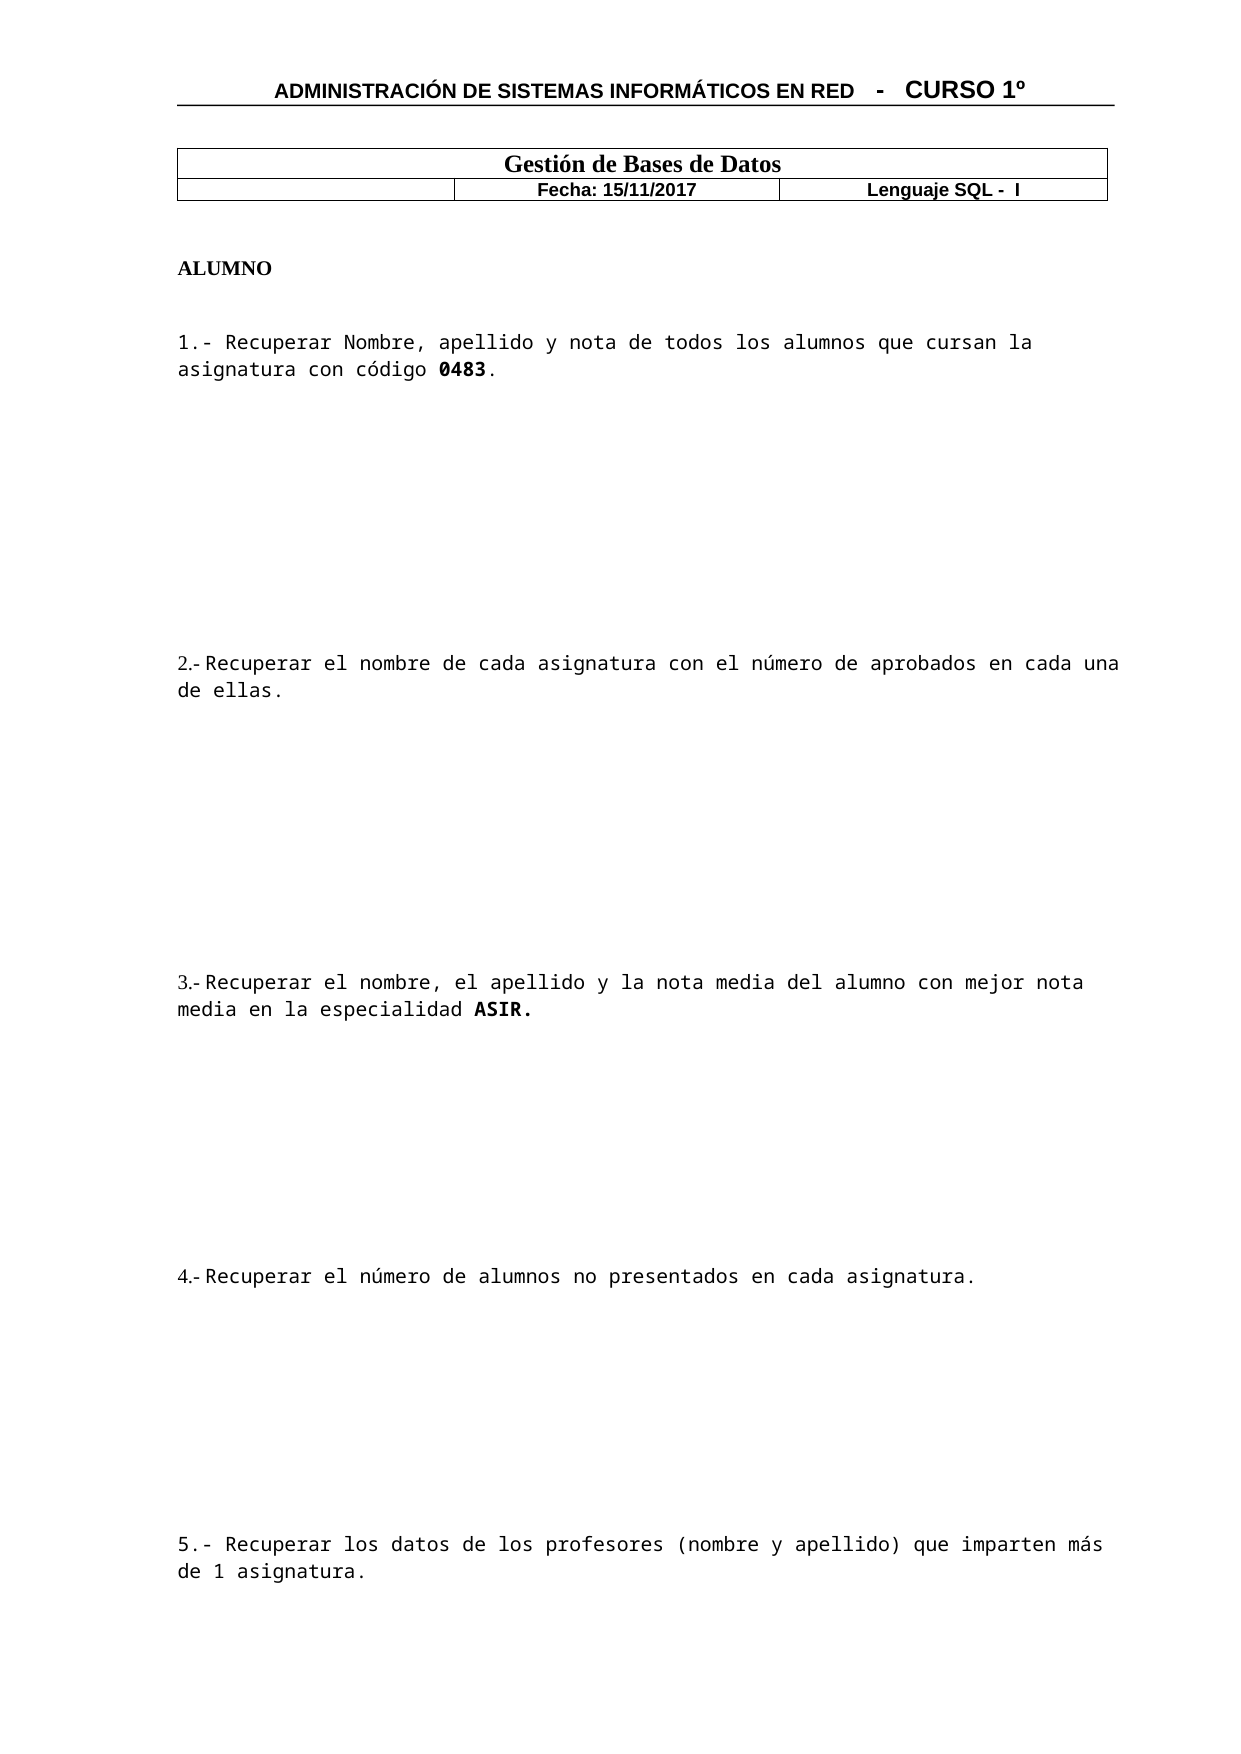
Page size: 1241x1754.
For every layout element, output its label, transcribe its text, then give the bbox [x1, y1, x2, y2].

table_cell Lenguaje SQL - I [780, 179, 1107, 200]
text ALUMNO [177, 256, 1122, 280]
table_cell Fecha: 15/11/2017 [455, 179, 779, 200]
text 2.- Recuperar el nombre de cada asignatura con el número de aprobados en cada una de ellas. [177, 649, 1122, 703]
text 1.- Recuperar Nombre, apellido y nota de todos los alumnos que cursan la asignatura con código 0483. [177, 328, 1122, 382]
text 4.- Recuperar el número de alumnos no presentados en cada asignatura. [177, 1262, 1122, 1289]
table_cell [178, 179, 454, 200]
table_header Gestión de Bases de Datos [178, 149, 1107, 177]
text 3.- Recuperar el nombre, el apellido y la nota media del alumno con mejor nota media en la especialidad ASIR. [177, 968, 1122, 1022]
text 5.- Recuperar los datos de los profesores (nombre y apellido) que imparten más de 1 asignatura. [367, 1530, 1122, 1584]
